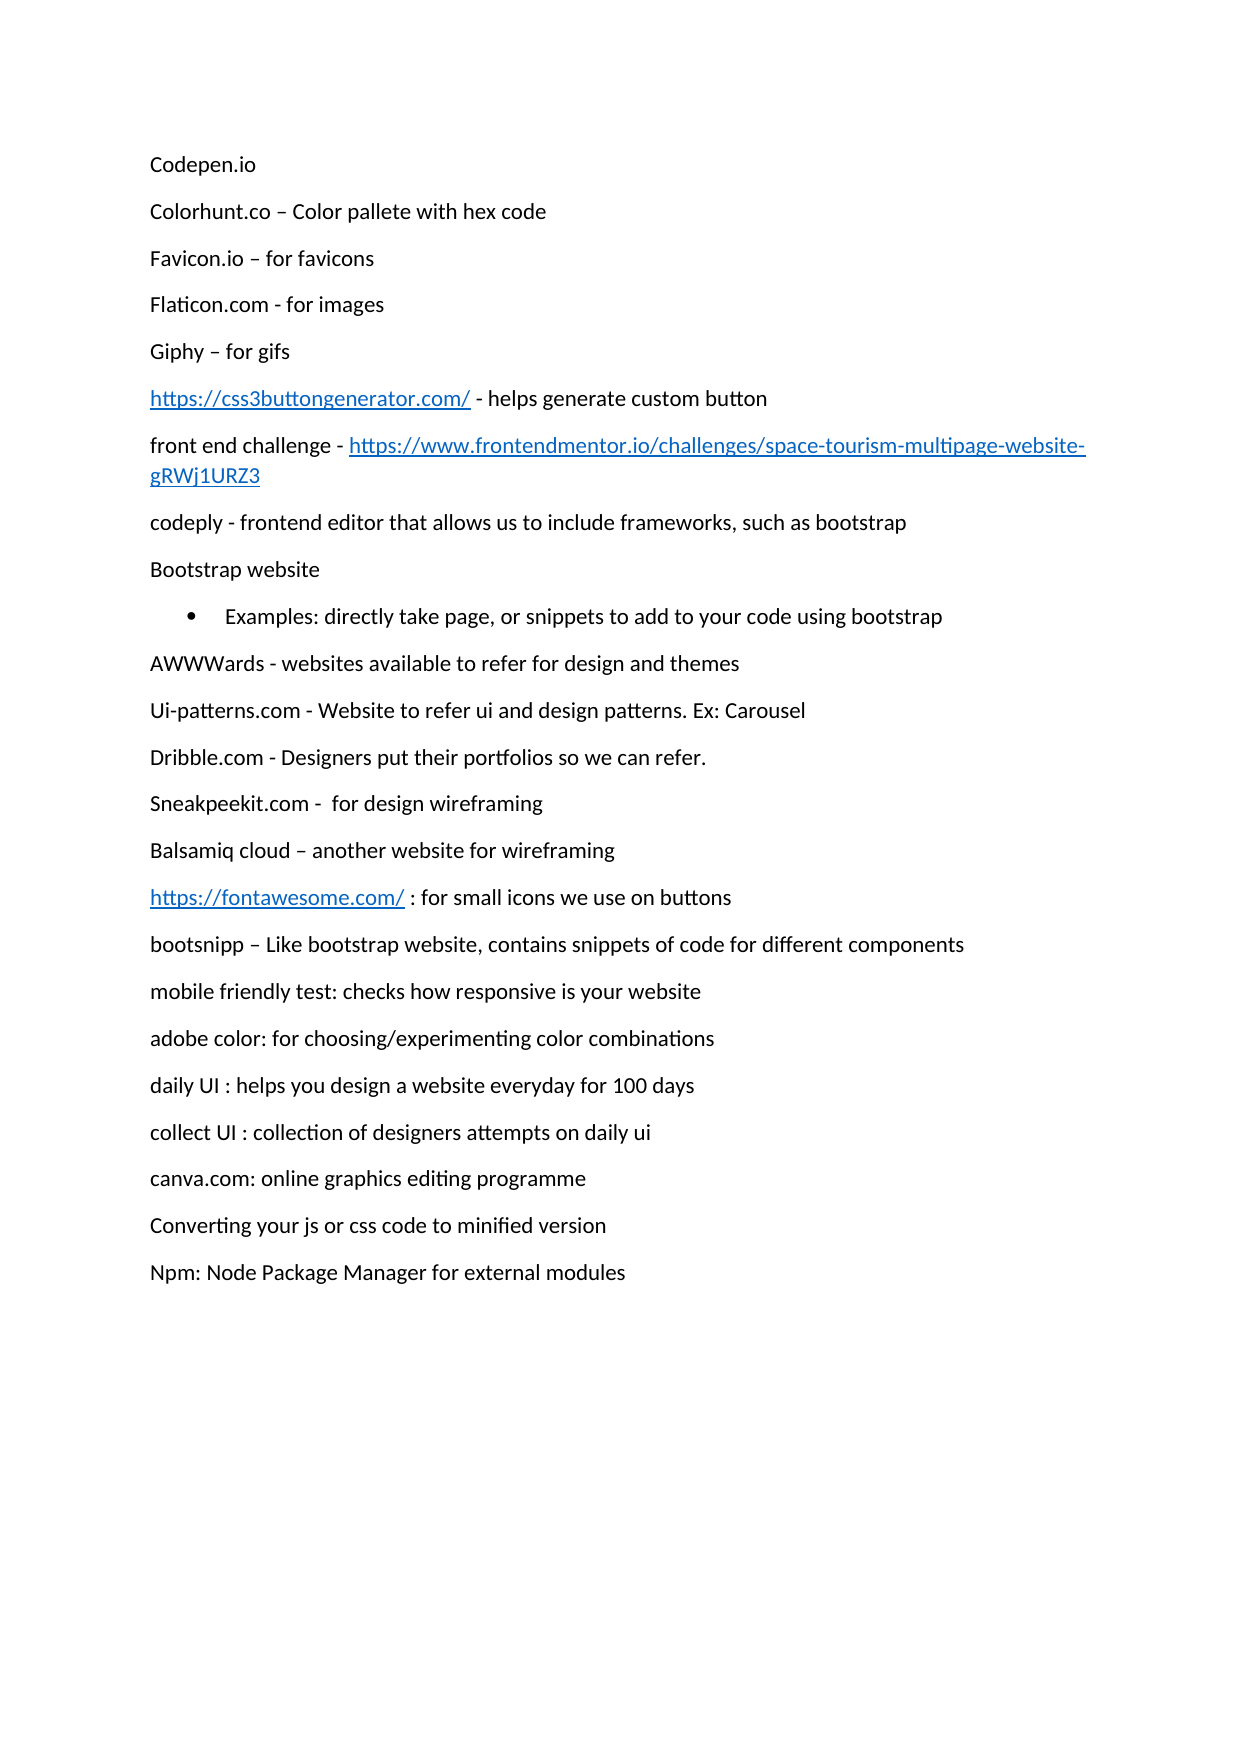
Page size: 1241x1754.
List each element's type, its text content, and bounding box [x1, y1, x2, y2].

text Converting your js or css code to minified version [150, 1211, 1090, 1239]
text front end challenge - https://www.frontendmentor.io/challenges/space-tourism-multipage-website-gRWj1URZ3 [150, 431, 1090, 489]
list Examples: directly take page, or snippets to add to your code using bootstrap [187, 602, 1090, 630]
text adobe color: for choosing/experimenting color combinations [150, 1024, 1090, 1052]
text https://css3buttongenerator.com/ - helps generate custom button [150, 384, 1090, 412]
text bootsnipp – Like bootstrap website, contains snippets of code for different components [150, 930, 1090, 958]
text Dribble.com - Designers put their portfolios so we can refer. [150, 743, 1090, 771]
text Sneakpeekit.com - for design wireframing [150, 789, 1090, 818]
text codeply - frontend editor that allows us to include frameworks, such as bootstrap [150, 508, 1090, 536]
text collect UI : collection of designers attempts on daily ui [150, 1118, 1090, 1146]
text Giphy – for gifs [150, 337, 1090, 366]
text canva.com: online graphics editing programme [150, 1164, 1090, 1193]
text Flaticon.com - for images [150, 291, 1090, 319]
text Npm: Node Package Manager for external modules [150, 1258, 1090, 1286]
text Balsamiq cloud – another website for wireframing [150, 836, 1090, 864]
text mobile friendly test: checks how responsive is your website [150, 977, 1090, 1005]
text Ui-patterns.com - Website to refer ui and design patterns. Ex: Carousel [150, 696, 1090, 724]
text AWWWards - websites available to refer for design and themes [150, 649, 1090, 677]
text Favicon.io – for favicons [150, 244, 1090, 272]
text daily UI : helps you design a website everyday for 100 days [150, 1071, 1090, 1099]
text Bootstrap website [150, 555, 1090, 583]
text https://fontawesome.com/ : for small icons we use on buttons [150, 883, 1090, 911]
text Colorhunt.co – Color pallete with hex code [150, 197, 1090, 225]
text Codepen.io [150, 150, 1090, 178]
